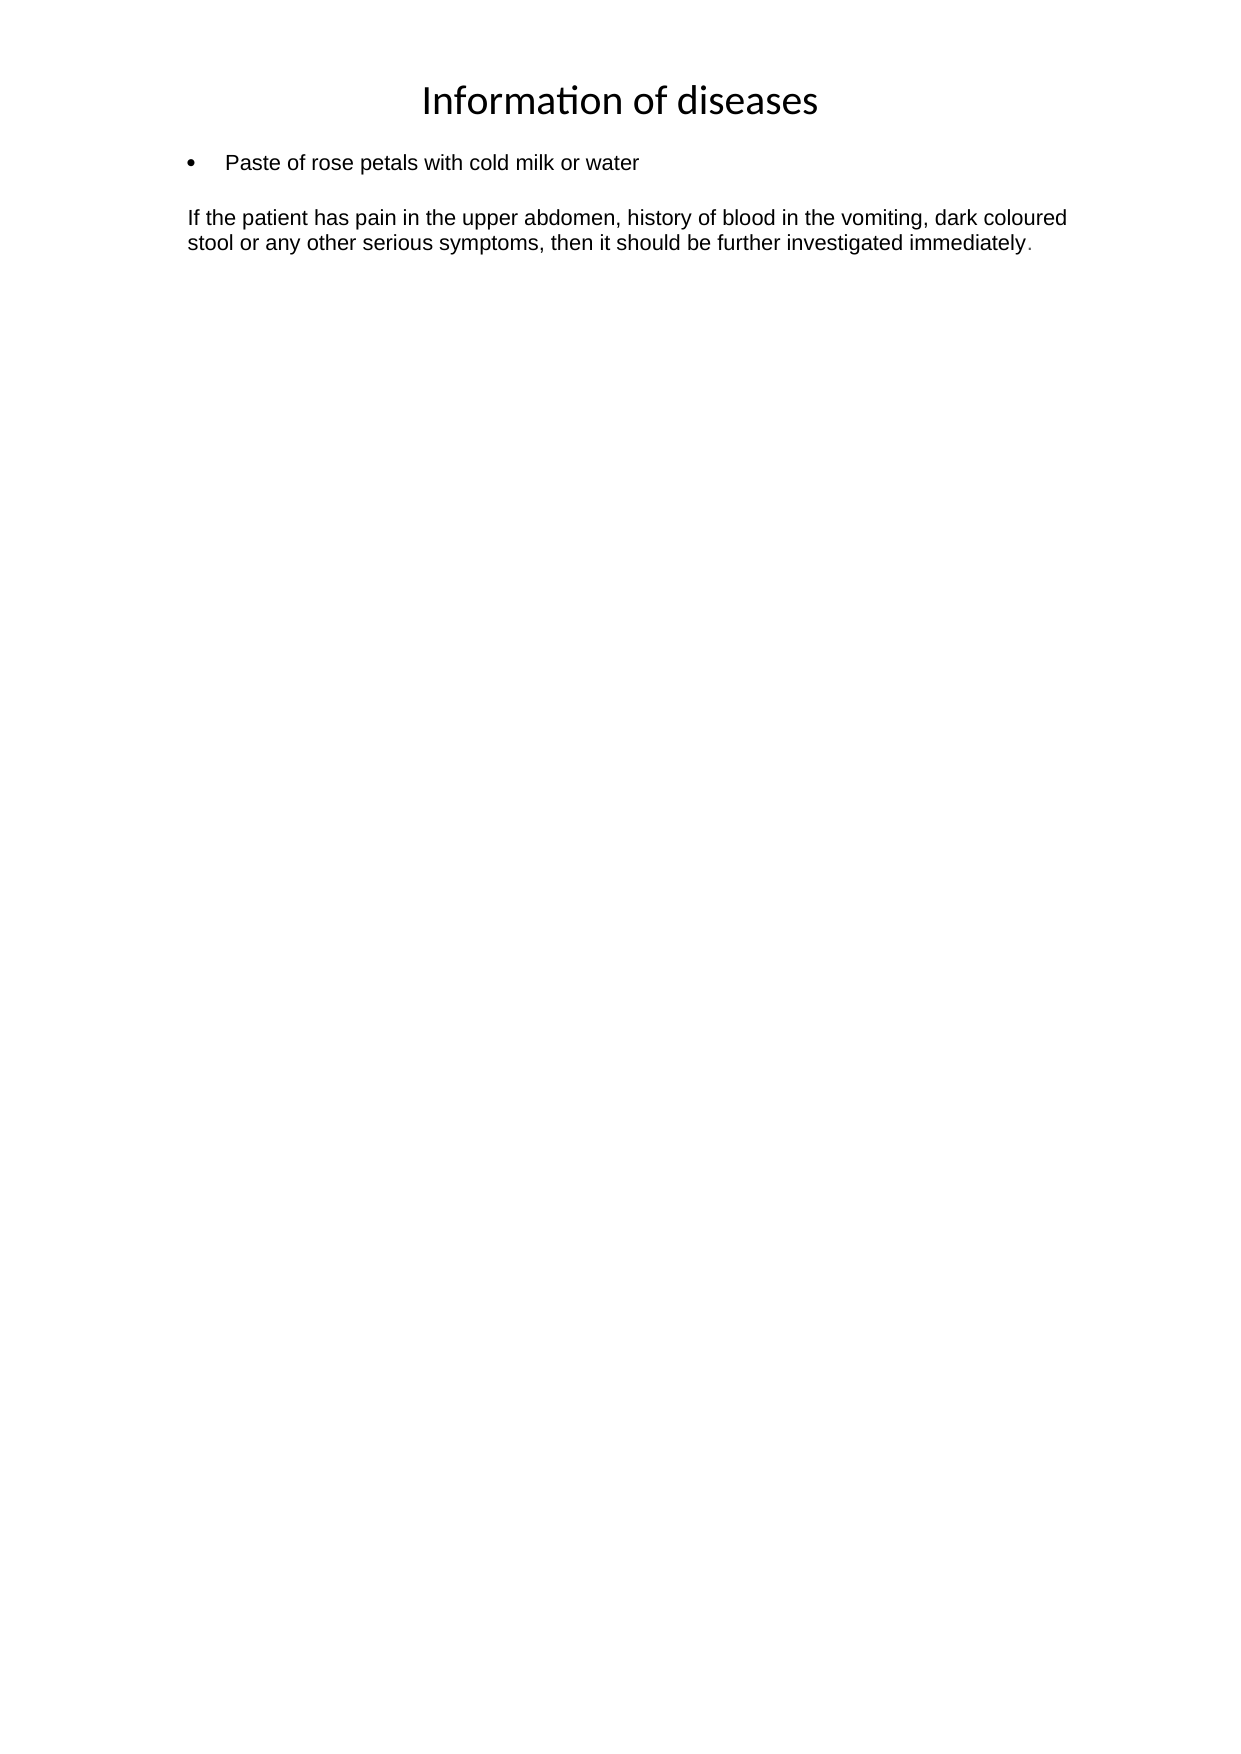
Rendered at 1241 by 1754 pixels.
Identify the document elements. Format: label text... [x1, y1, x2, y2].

text If the patient has pain in the upper abdomen, history of blood in the vomiting, dark coloured stool or any other serious symptoms, then it should be further investigated immediately. [187, 204, 1090, 255]
list Paste of rose petals with cold milk or water [187, 150, 1090, 175]
